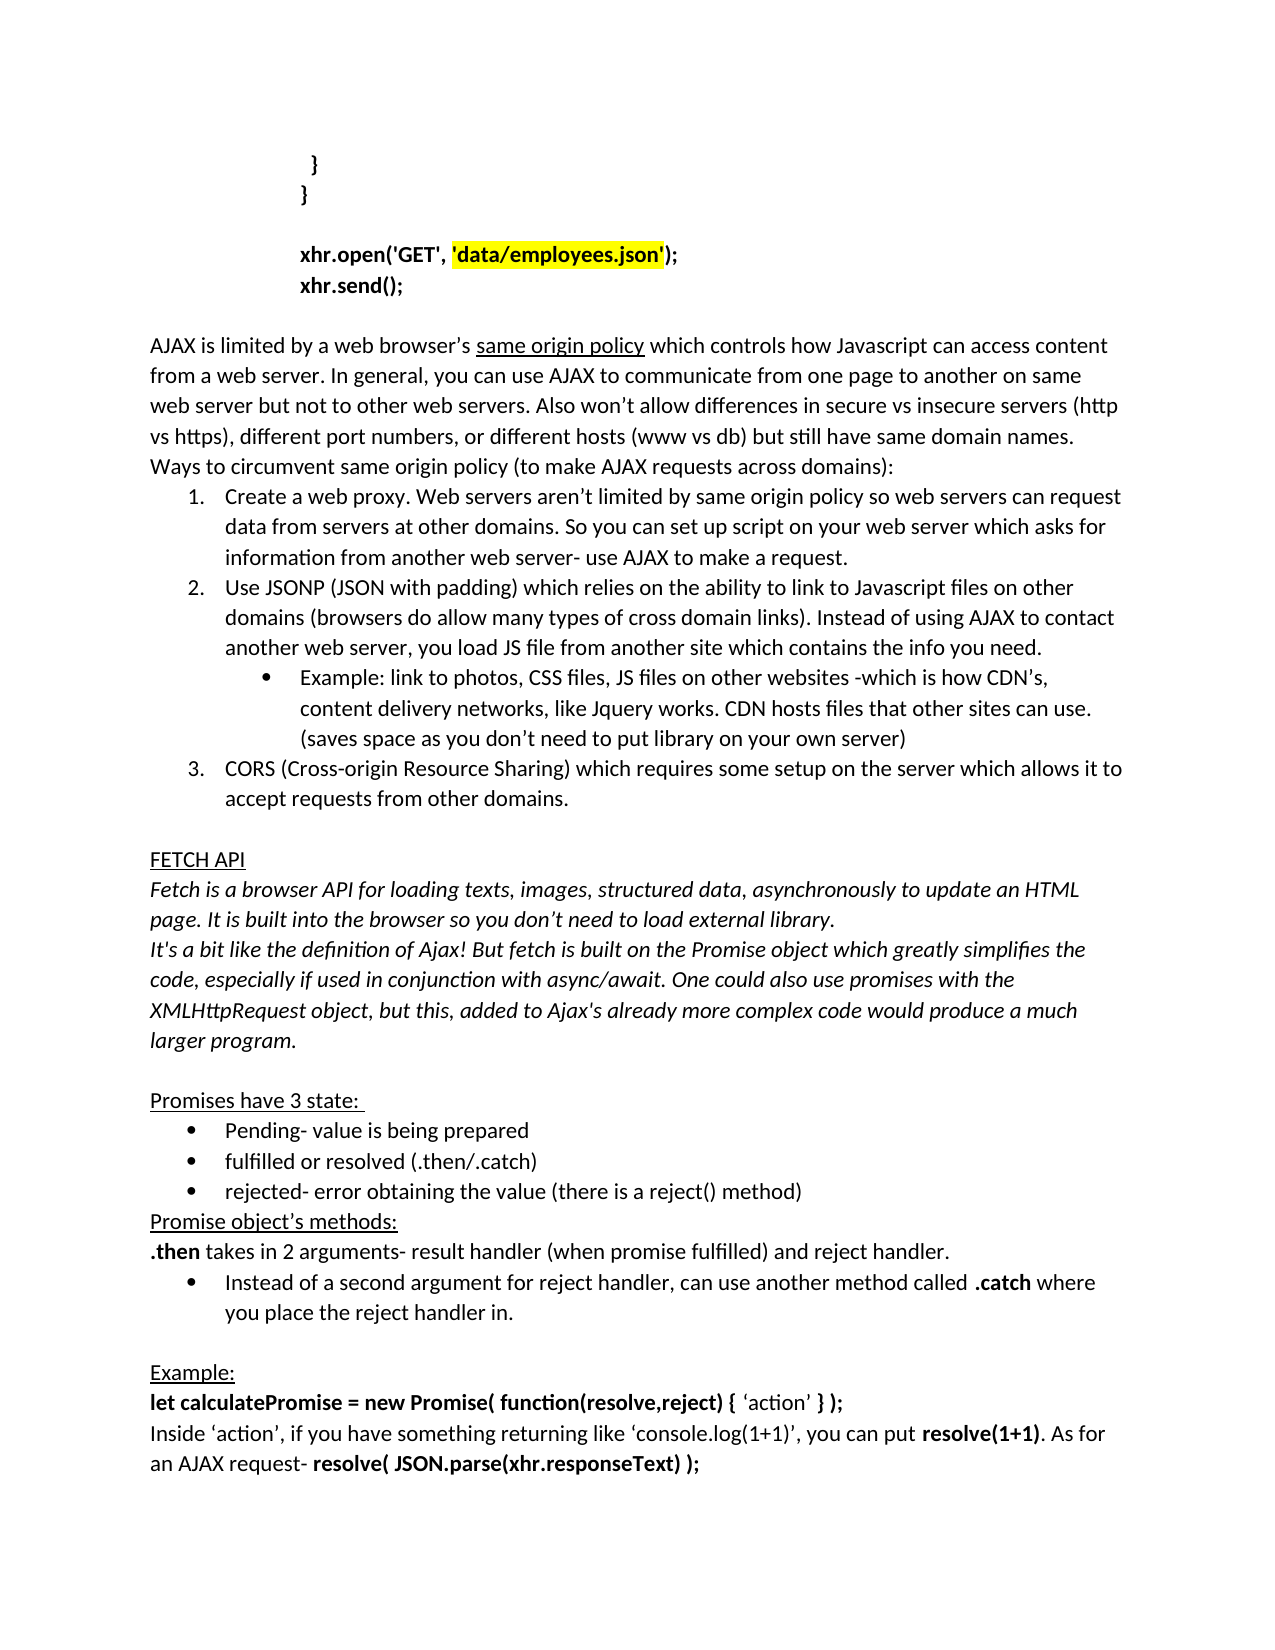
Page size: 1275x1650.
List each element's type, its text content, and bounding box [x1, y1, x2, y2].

text FETCH API [150, 845, 1125, 873]
text Ways to circumvent same origin policy (to make AJAX requests across domains): [150, 452, 1125, 480]
text .then takes in 2 arguments- result handler (when promise fulfilled) and reject handler. [150, 1237, 1125, 1266]
list rejected- error obtaining the value (there is a reject() method) [187, 1177, 1125, 1205]
list } [300, 150, 1125, 178]
list } [300, 180, 1125, 208]
list Example: link to photos, CSS files, JS files on other websites -which is how CDN’s, content delivery networks, like Jquery works. CDN hosts files that other sites can use. (saves space as you don’t need to put library on your own server) [262, 663, 1125, 752]
list Instead of a second argument for reject handler, can use another method called .catch where you place the reject handler in. [187, 1268, 1125, 1326]
text AJAX is limited by a web browser’s same origin policy which controls how Javascript can access content from a web server. In general, you can use AJAX to communicate from one page to another on same web server but not to other web servers. Also won’t allow differences in secure vs insecure servers (http vs https), different port numbers, or different hosts (www vs db) but still have same domain names. [150, 331, 1125, 450]
list xhr.open('GET', 'data/employees.json'); [300, 241, 452, 269]
text Promise object’s methods: [150, 1207, 1125, 1235]
text Fetch is a browser API for loading texts, images, structured data, asynchronously to update an HTML page. It is built into the browser so you don’t need to load external library. [150, 875, 1125, 933]
list xhr.send(); [300, 271, 1125, 299]
list CORS (Cross-origin Resource Sharing) which requires some setup on the server which allows it to accept requests from other domains. [187, 754, 1125, 812]
text let calculatePromise = new Promise( function(resolve,reject) { ‘action’ } ); [150, 1388, 1125, 1417]
list Pending- value is being prepared [187, 1117, 1125, 1145]
text It's a bit like the definition of Ajax! But fetch is built on the Promise object which greatly simplifies the code, especially if used in conjunction with async/await. One could also use promises with the XMLHttpRequest object, but this, added to Ajax's already more complex code would produce a much larger program. [150, 935, 1125, 1054]
text Inside ‘action’, if you have something returning like ‘console.log(1+1)’, you can put resolve(1+1). As for an AJAX request- resolve( JSON.parse(xhr.responseText) ); [150, 1419, 1125, 1477]
text Promises have 3 state: [150, 1086, 1125, 1114]
text Example: [150, 1358, 1125, 1386]
list Use JSONP (JSON with padding) which relies on the ability to link to Javascript files on other domains (browsers do allow many types of cross domain links). Instead of using AJAX to contact another web server, you load JS file from another site which contains the info you need. [187, 573, 1125, 661]
list Create a web proxy. Web servers aren’t limited by same origin policy so web servers can request data from servers at other domains. So you can set up script on your web server which asks for information from another web server- use AJAX to make a request. [187, 482, 1125, 571]
list xhr.open('GET', 'data/employees.json'); [664, 241, 1125, 269]
list fulfilled or resolved (.then/.catch) [187, 1147, 1125, 1175]
